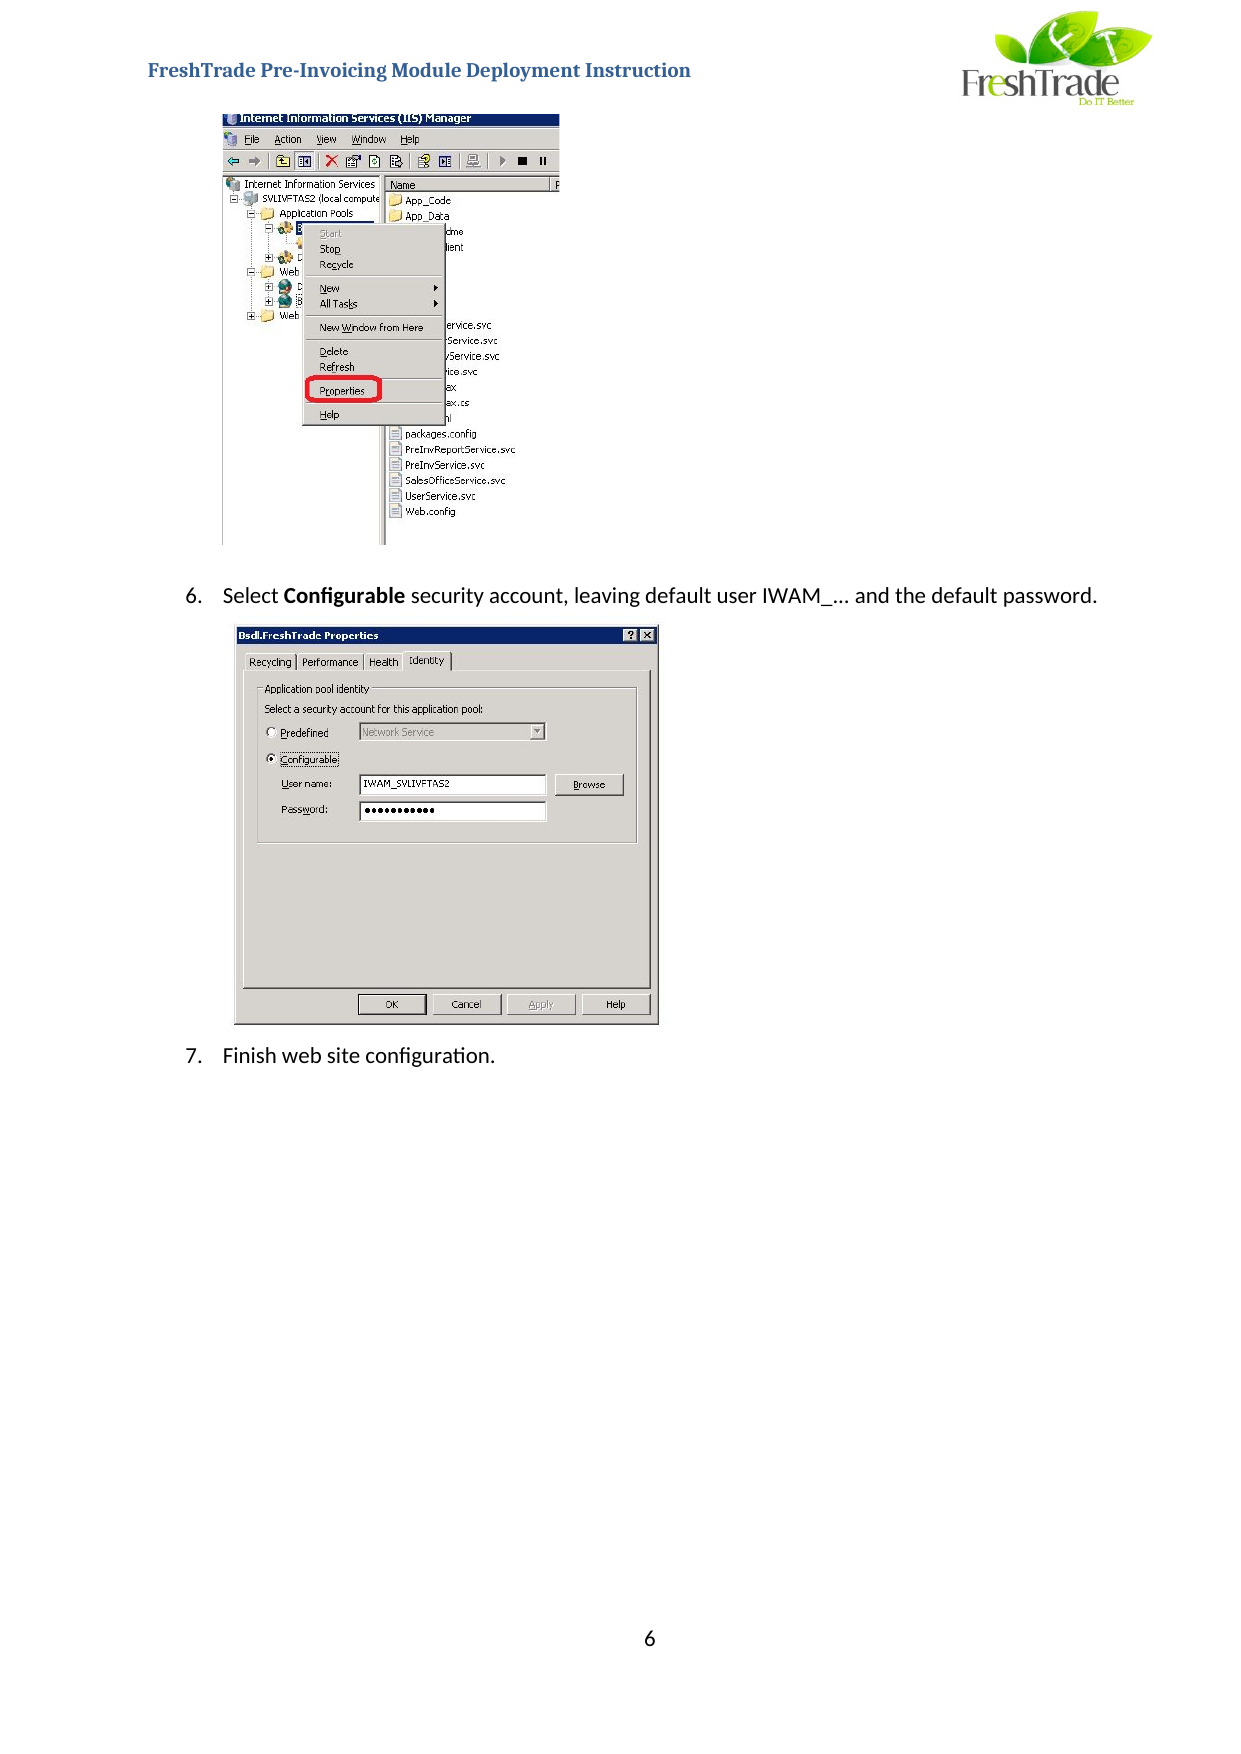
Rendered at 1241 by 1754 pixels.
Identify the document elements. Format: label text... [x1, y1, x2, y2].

list Select Configurable security account, leaving default user IWAM_... and the default password. [185, 581, 1152, 609]
list Finish web site configuration. [185, 1041, 1152, 1069]
picture [925, 0, 1226, 124]
picture [222, 114, 560, 545]
picture [222, 613, 680, 1037]
